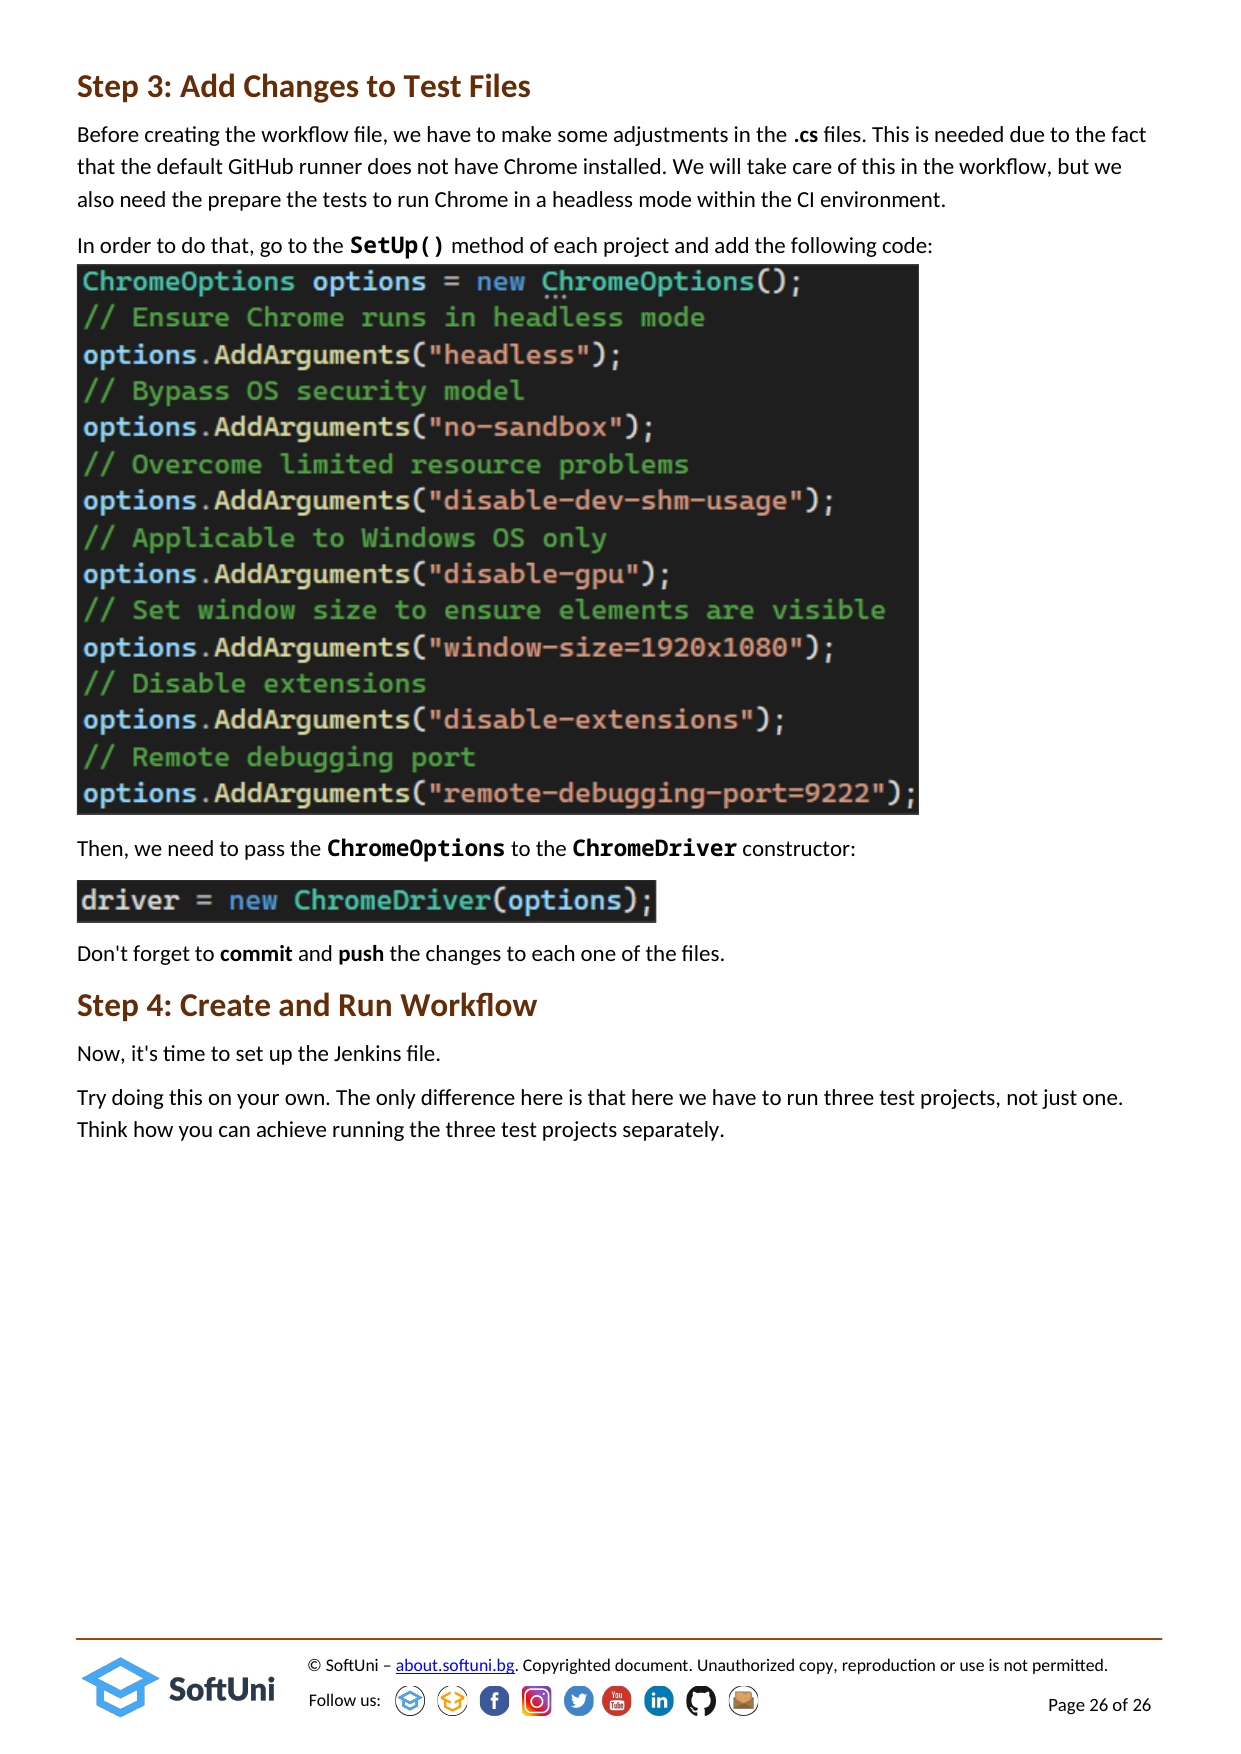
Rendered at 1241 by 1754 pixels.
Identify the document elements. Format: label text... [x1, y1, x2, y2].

picture [644, 1707, 653, 1716]
picture [686, 1686, 716, 1716]
text Don't forget to commit and push the changes to each one of the files. [77, 939, 1163, 967]
picture [75, 1651, 281, 1723]
picture [564, 1686, 594, 1716]
picture [76, 880, 657, 923]
picture [658, 1698, 667, 1707]
picture [667, 1686, 674, 1694]
subtitle Step 3: Add Changes to Test Files [77, 65, 1163, 106]
picture [437, 1686, 468, 1716]
picture [665, 1707, 674, 1716]
picture [644, 1686, 651, 1694]
text Try doing this on your own. The only difference here is that here we have to run three test projects, not just one. Think how you can achieve running the three test projects separately. [77, 1083, 1163, 1143]
picture [522, 1686, 552, 1716]
text Before creating the workflow file, we have to make some adjustments in the .cs files. This is needed due to the fact that the default GitHub runner does not have Chrome installed. We will take care of this in the workflow, but we also need the prepare the tests to run Chrome in a headless mode within the CI environment. [77, 120, 1163, 213]
picture [602, 1686, 632, 1716]
picture [728, 1686, 759, 1716]
picture [76, 264, 919, 815]
picture [395, 1686, 425, 1716]
picture [479, 1686, 510, 1716]
subtitle Step 4: Create and Run Workflow [77, 983, 1163, 1024]
text Now, it's time to set up the Jenkins file. [77, 1039, 1163, 1067]
text Then, we need to pass the ChromeOptions to the ChromeDriver constructor: [77, 832, 1163, 863]
